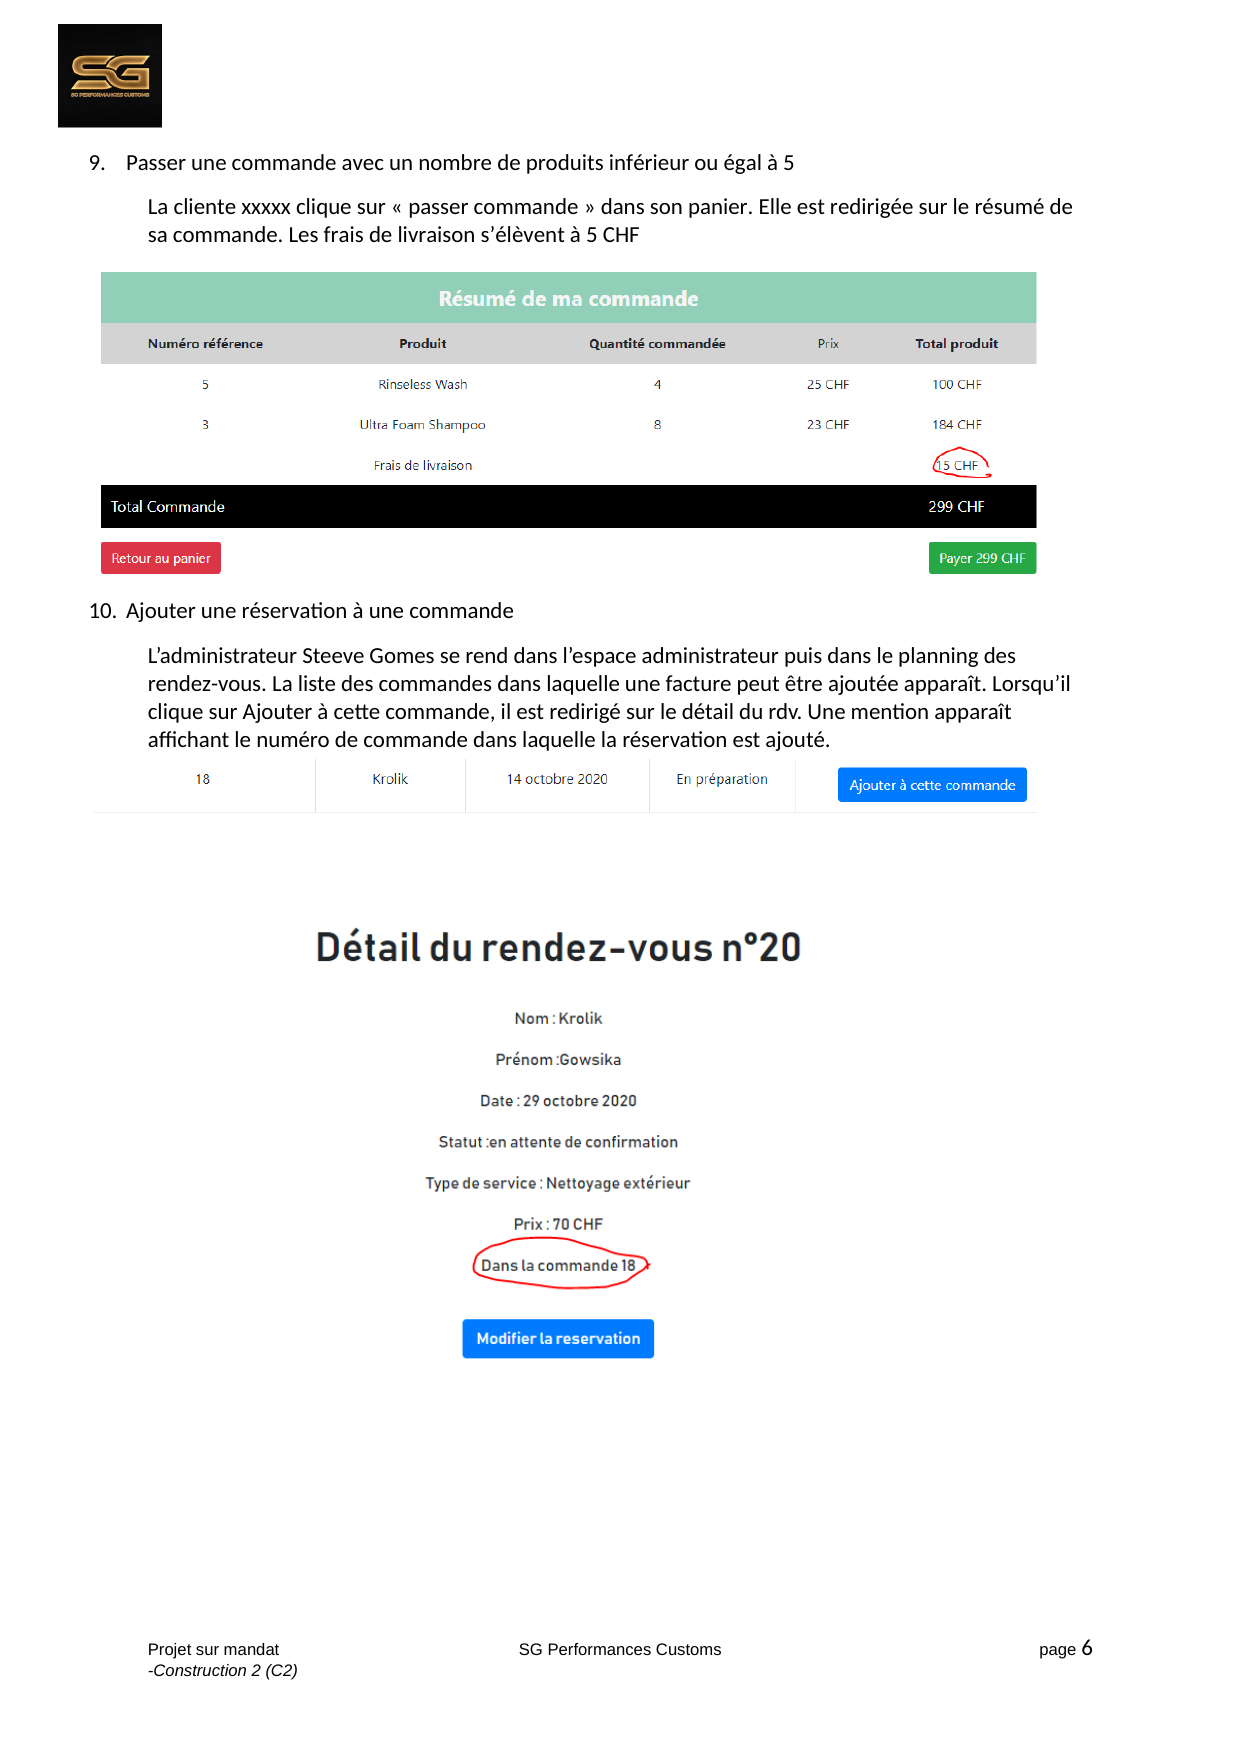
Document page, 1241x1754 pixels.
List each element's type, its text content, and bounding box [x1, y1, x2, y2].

picture [57, 22, 164, 129]
text La cliente xxxxx clique sur « passer commande » dans son panier. Elle est redirigée sur le résumé de sa commande. Les frais de livraison s’élèvent à 5 CHF [148, 192, 1093, 248]
picture [307, 922, 820, 1381]
picture [96, 267, 1042, 580]
list Passer une commande avec un nombre de produits inférieur ou égal à 5 [88, 148, 1093, 176]
subtitle L’administrateur Steeve Gomes se rend dans l’espace administrateur puis dans le planning des rendez-vous. La liste des commandes dans laquelle une facture peut être ajoutée apparaît. Lorsqu’il clique sur Ajouter à cette commande, il est redirigé sur le détail du rdv. Une mention apparaît affichant le numéro de commande dans laquelle la réservation est ajouté. [148, 641, 1093, 753]
picture [92, 759, 1038, 813]
